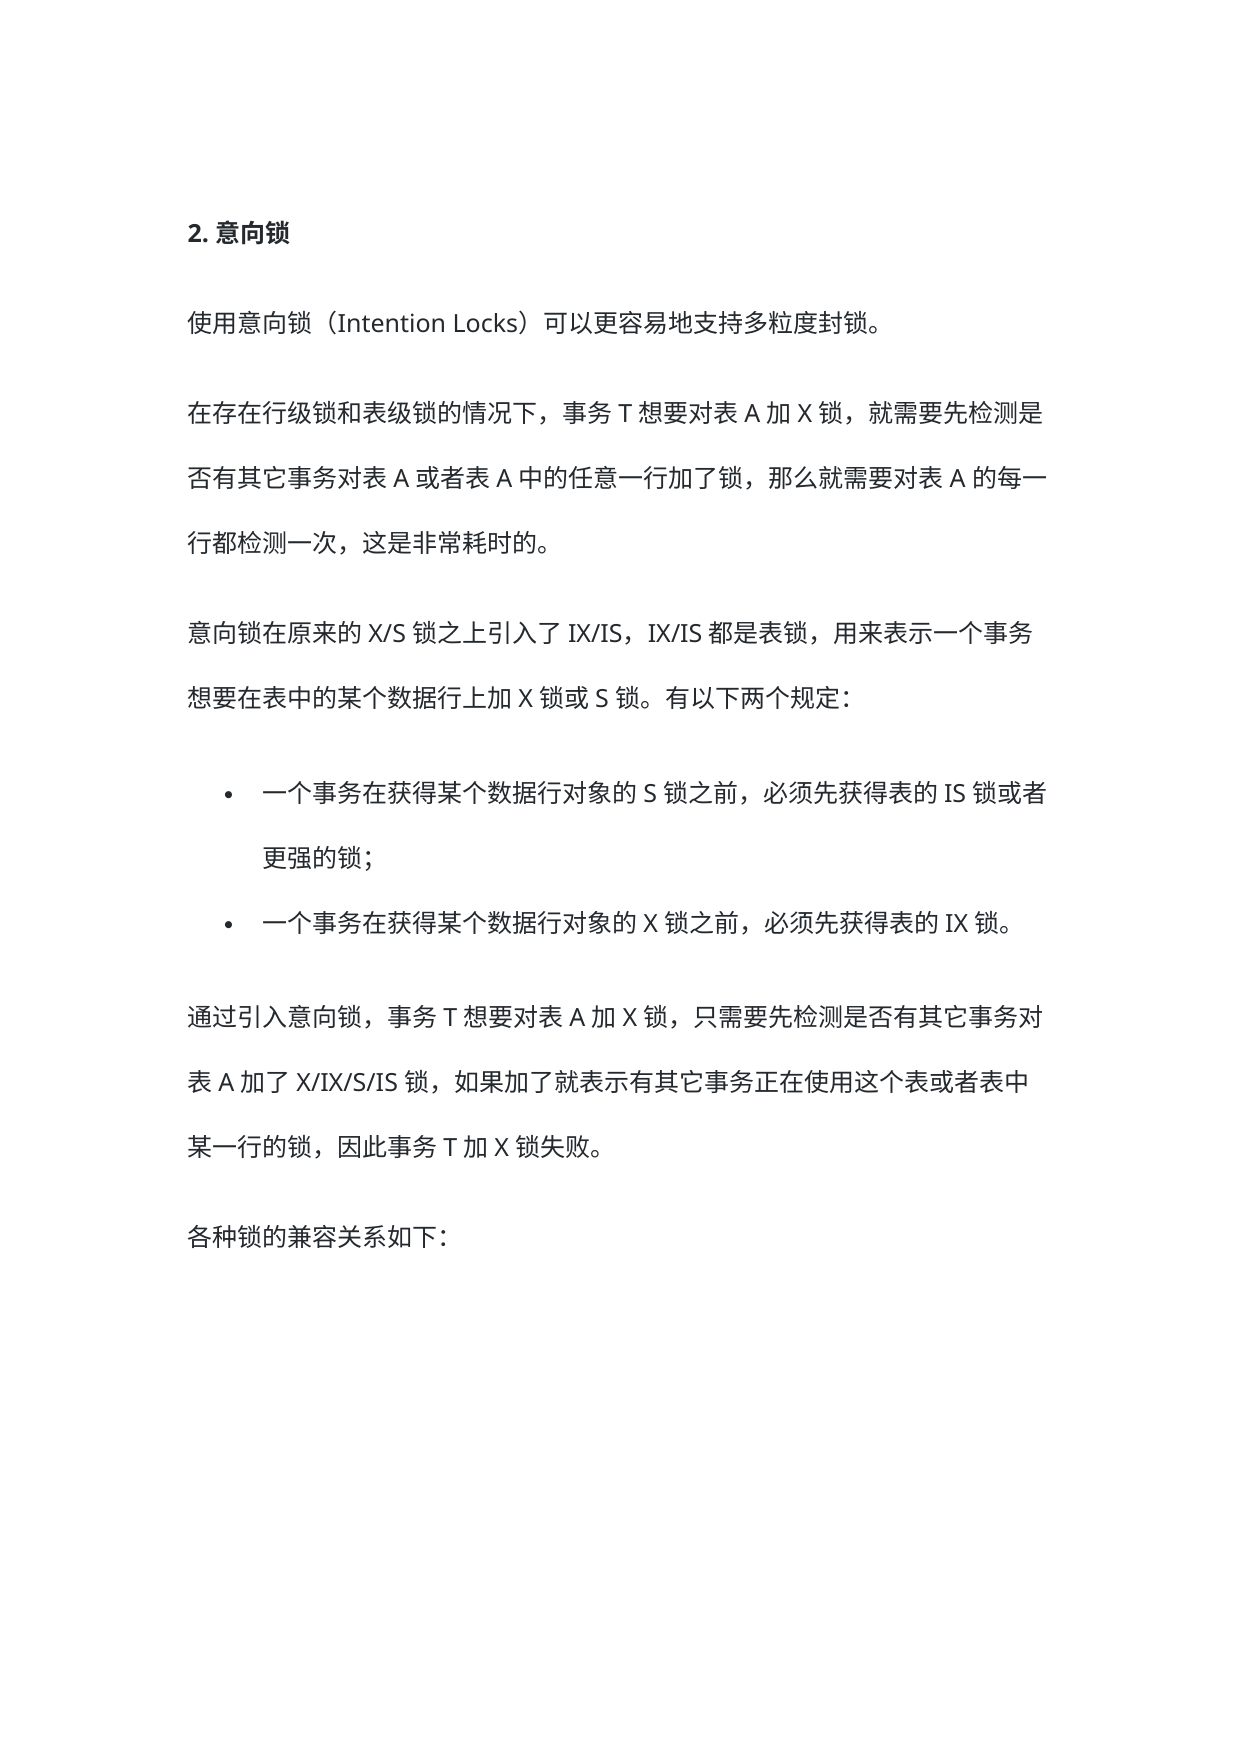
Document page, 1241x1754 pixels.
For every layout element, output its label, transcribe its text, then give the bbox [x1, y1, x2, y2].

text 使用意向锁（Intention Locks）可以更容易地支持多粒度封锁。 [187, 289, 1053, 354]
text 意向锁在原来的 X/S 锁之上引入了 IX/IS，IX/IS 都是表锁，用来表示一个事务想要在表中的某个数据行上加 X 锁或 S 锁。有以下两个规定： [187, 599, 1053, 729]
list 一个事务在获得某个数据行对象的 X 锁之前，必须先获得表的 IX 锁。 [225, 889, 1053, 954]
text 各种锁的兼容关系如下： [187, 1203, 1053, 1268]
list 一个事务在获得某个数据行对象的 S 锁之前，必须先获得表的 IS 锁或者更强的锁； [225, 759, 1053, 889]
text 2. 意向锁 [187, 199, 1053, 264]
text 在存在行级锁和表级锁的情况下，事务 T 想要对表 A 加 X 锁，就需要先检测是否有其它事务对表 A 或者表 A 中的任意一行加了锁，那么就需要对表 A 的每一行都检测一次，这是非常耗时的。 [187, 379, 1053, 574]
text 通过引入意向锁，事务 T 想要对表 A 加 X 锁，只需要先检测是否有其它事务对表 A 加了 X/IX/S/IS 锁，如果加了就表示有其它事务正在使用这个表或者表中某一行的锁，因此事务 T 加 X 锁失败。 [187, 983, 1053, 1178]
